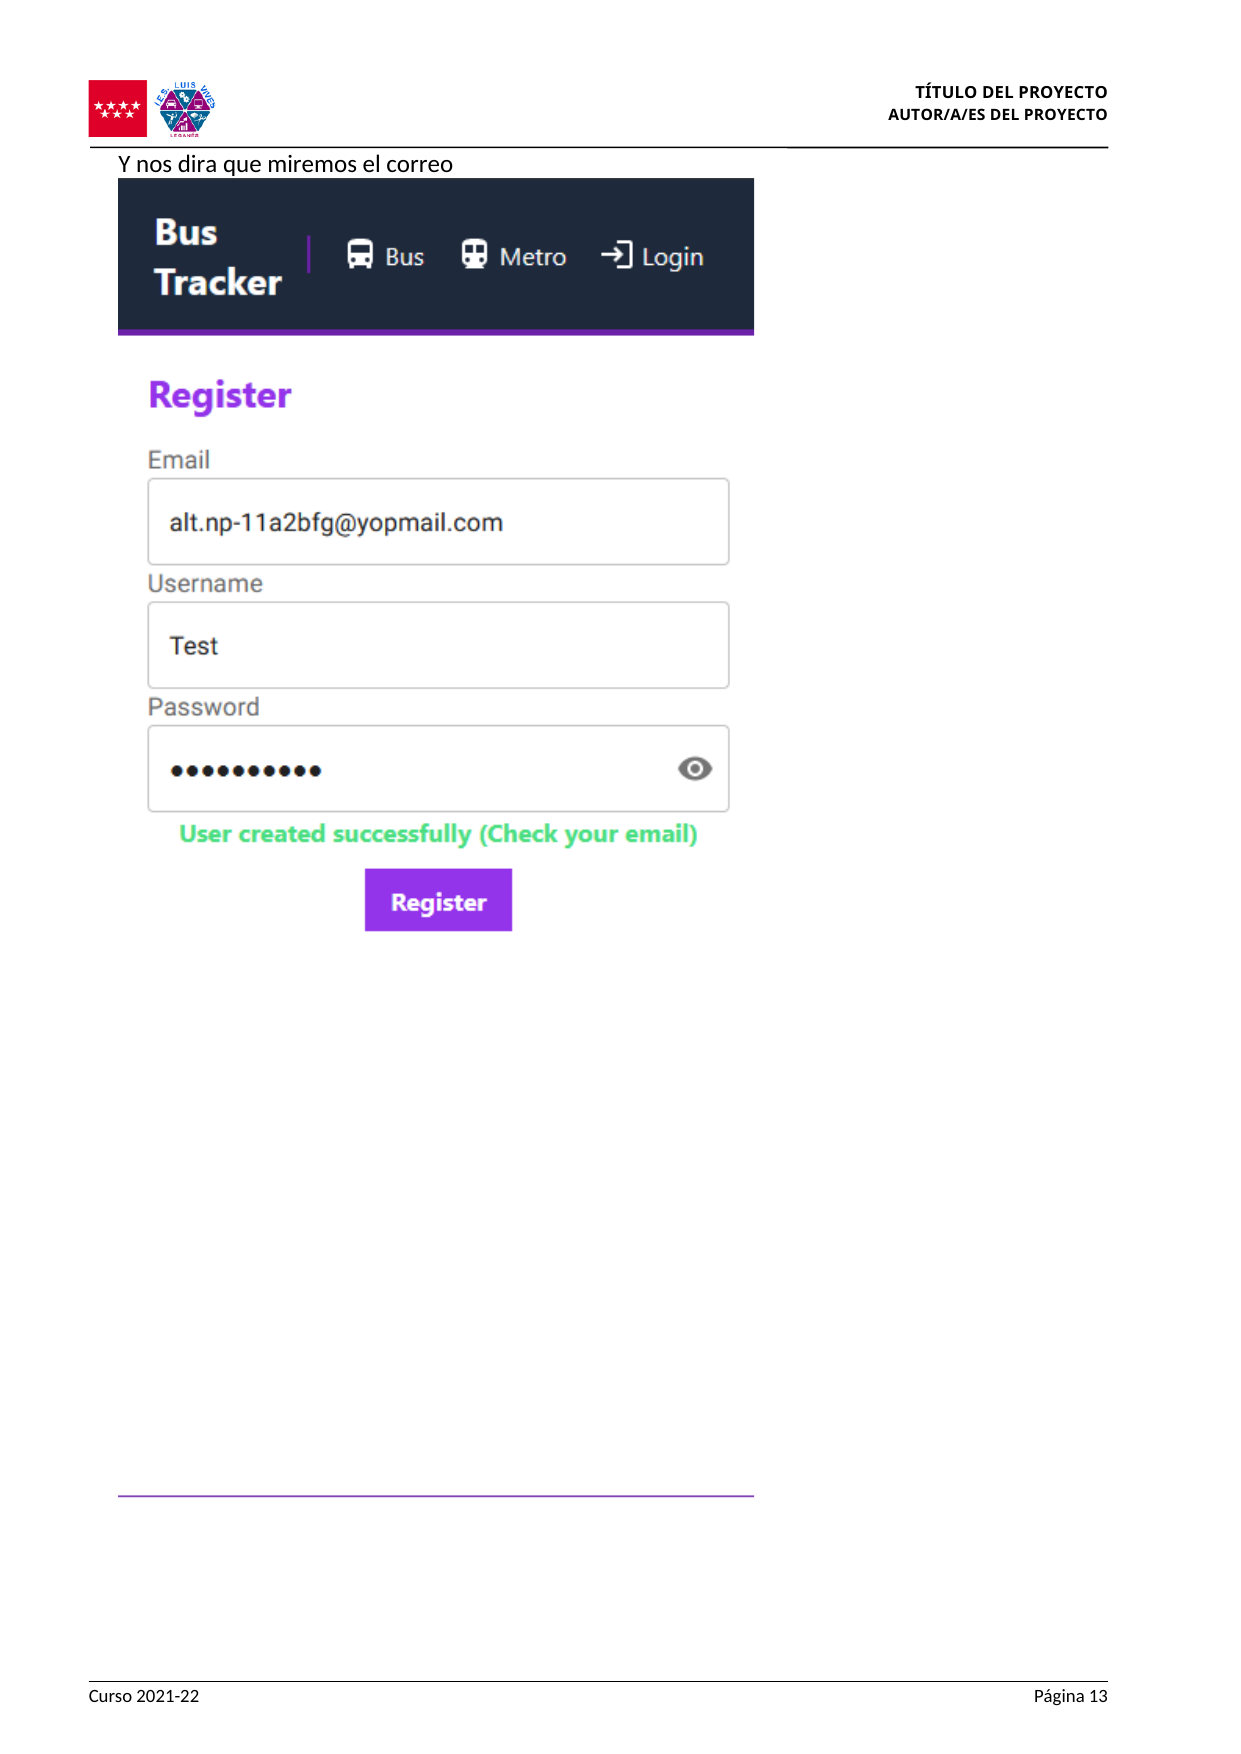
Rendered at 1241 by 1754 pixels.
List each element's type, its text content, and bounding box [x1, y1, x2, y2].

picture [118, 178, 755, 1502]
picture [87, 80, 215, 136]
